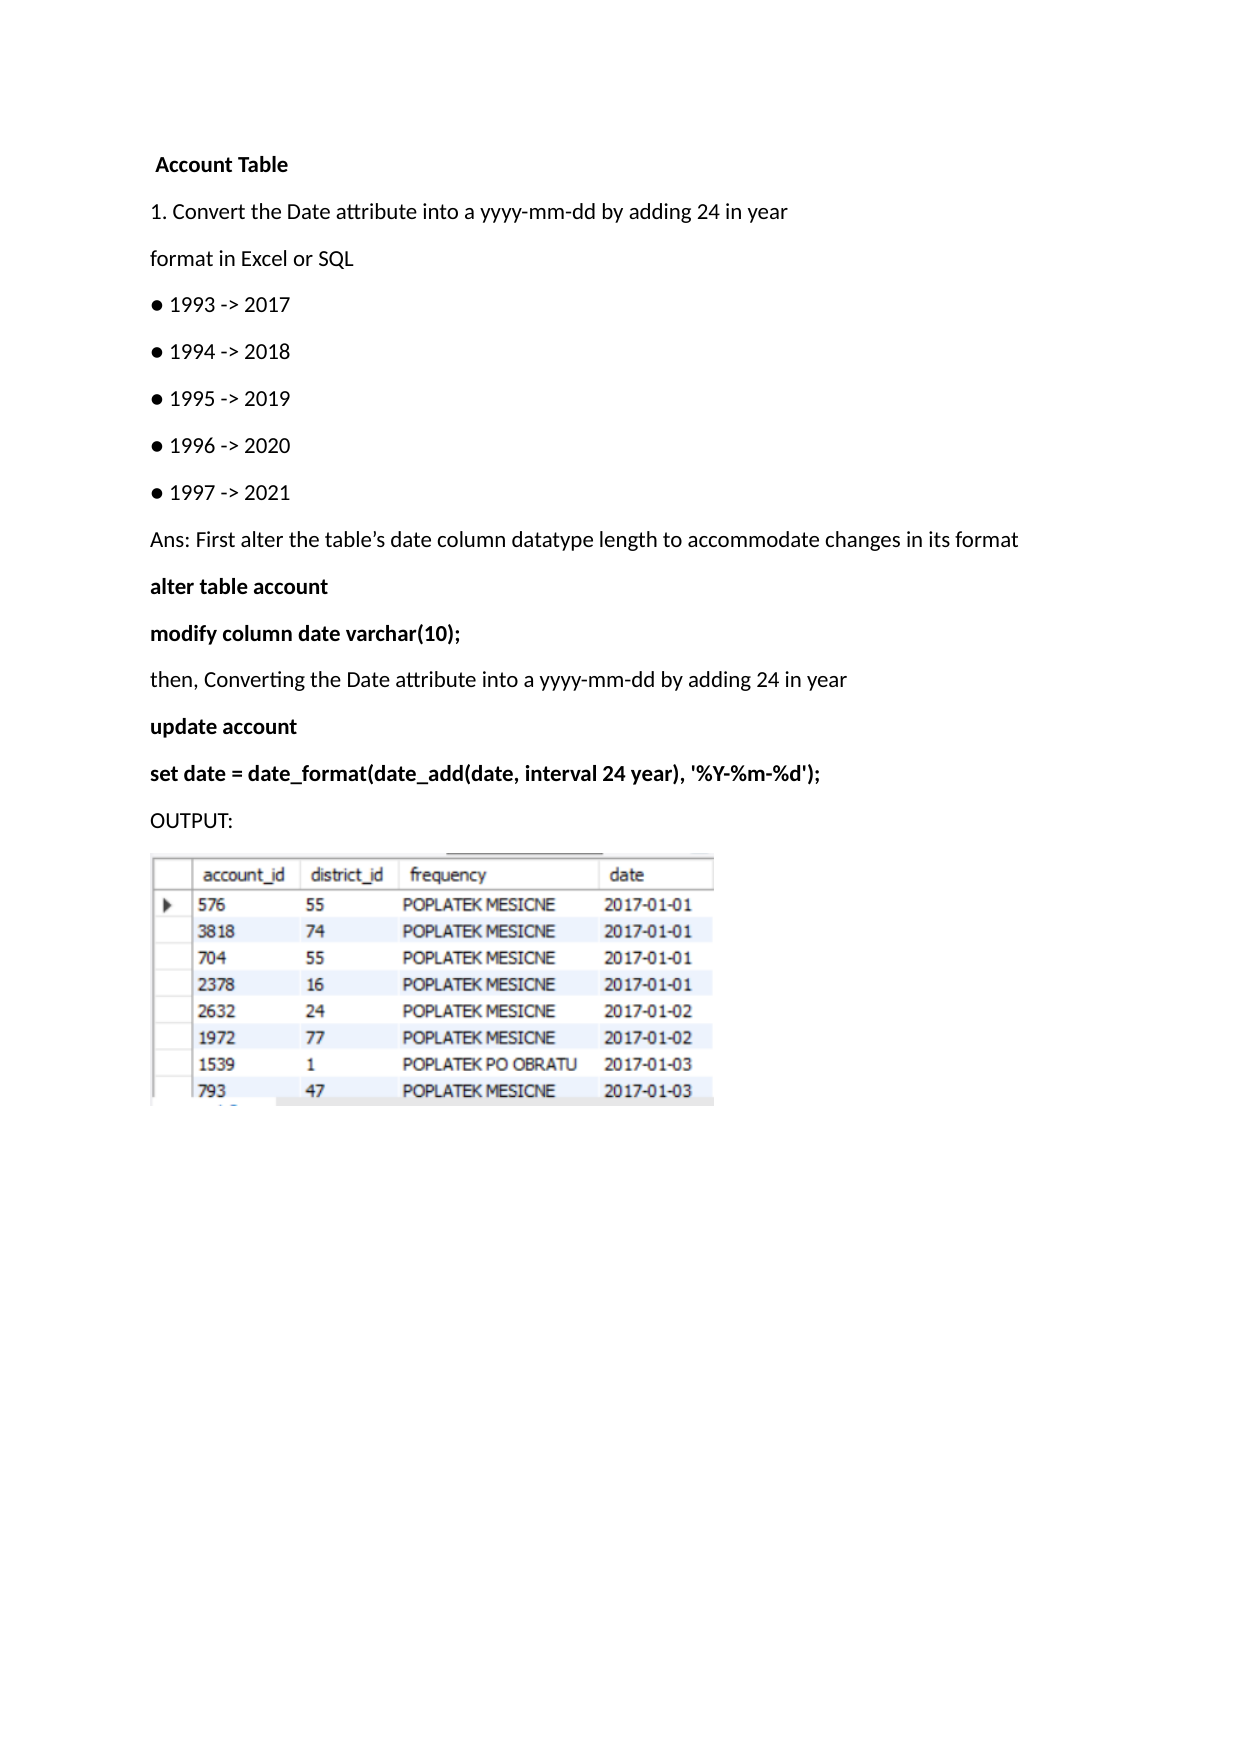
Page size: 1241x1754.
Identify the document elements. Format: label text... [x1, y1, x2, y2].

picture [150, 853, 714, 1106]
text ● 1995 -> 2019 [150, 384, 1090, 412]
text OUTPUT: [150, 806, 1090, 834]
text ● 1997 -> 2021 [150, 478, 1090, 506]
text 1. Convert the Date attribute into a yyyy-mm-dd by adding 24 in year [150, 197, 1090, 225]
text ● 1994 -> 2018 [150, 337, 1090, 366]
text ● 1996 -> 2020 [150, 431, 1090, 459]
text format in Excel or SQL [150, 244, 1090, 272]
text Ans: First alter the table’s date column datatype length to accommodate changes in its format [150, 525, 1090, 553]
text ● 1993 -> 2017 [150, 291, 1090, 319]
text alter table account [150, 572, 1090, 600]
text then, Converting the Date attribute into a yyyy-mm-dd by adding 24 in year [150, 666, 1090, 694]
text Account Table [150, 150, 1090, 178]
text modify column date varchar(10); [150, 619, 1090, 647]
text update account [150, 712, 1090, 741]
text set date = date_format(date_add(date, interval 24 year), '%Y-%m-%d'); [150, 759, 1090, 787]
